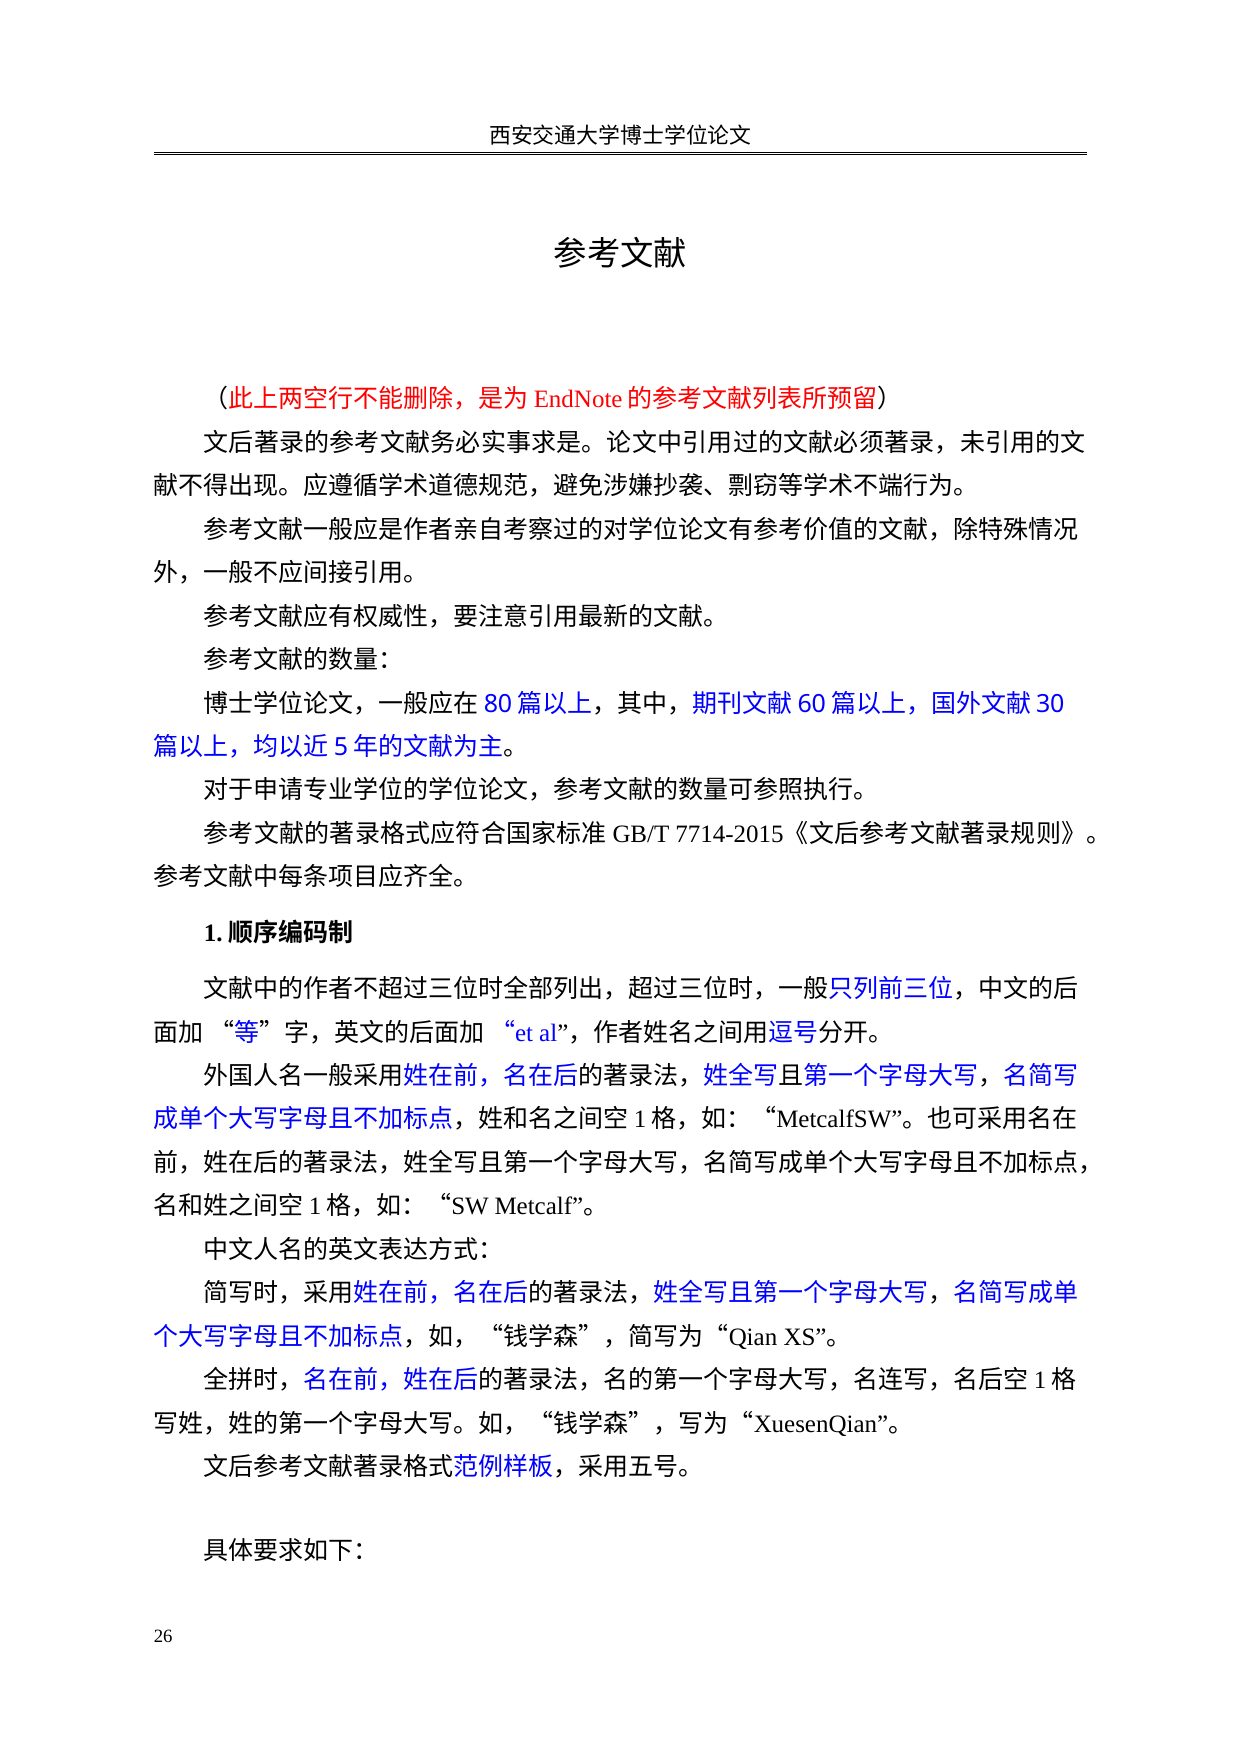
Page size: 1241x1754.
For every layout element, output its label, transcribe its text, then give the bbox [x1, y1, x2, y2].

text 简写时，采用姓在前，名在后的著录法，姓全写且第一个字母大写，名简写成单个大写字母且不加标点，如，“钱学森”，简写为“Qian XS”。 [153, 1273, 1087, 1352]
text 参考文献应有权威性，要注意引用最新的文献。 [153, 596, 1087, 632]
text 参考文献一般应是作者亲自考察过的对学位论文有参考价值的文献，除特殊情况外，一般不应间接引用。 [153, 509, 1087, 589]
text 具体要求如下： [153, 1531, 1087, 1567]
subtitle 参考文献 [153, 227, 1087, 275]
text 中文人名的英文表达方式： [153, 1229, 1087, 1266]
text 文献中的作者不超过三位时全部列出，超过三位时，一般只列前三位，中文的后面加 “等”字，英文的后面加 “et al”，作者姓名之间用逗号分开。 [153, 969, 1087, 1048]
text 对于申请专业学位的学位论文，参考文献的数量可参照执行。 [153, 770, 1087, 806]
text 文后著录的参考文献务必实事求是。论文中引用过的文献必须著录，未引用的文献不得出现。应遵循学术道德规范，避免涉嫌抄袭、剽窃等学术不端行为。 [153, 422, 1087, 502]
text 全拼时，名在前，姓在后的著录法，名的第一个字母大写，名连写，名后空1格写姓，姓的第一个字母大写。如，“钱学森”，写为“XuesenQian”。 [153, 1359, 1087, 1439]
text 外国人名一般采用姓在前，名在后的著录法，姓全写且第一个字母大写，名简写成单个大写字母且不加标点，姓和名之间空1格，如：“MetcalfSW”。也可采用名在前，姓在后的著录法，姓全写且第一个字母大写，名简写成单个大写字母且不加标点，名和姓之间空1格，如：“SW Metcalf”。 [153, 1056, 1087, 1222]
list 顺序编码制 [153, 913, 1087, 949]
text （此上两空行不能删除，是为EndNote的参考文献列表所预留） [153, 379, 1087, 415]
text 博士学位论文，一般应在80篇以上，其中，期刊文献60篇以上，国外文献30篇以上，均以近5年的文献为主。 [153, 683, 1087, 763]
text 参考文献的著录格式应符合国家标准GB/T 7714-2015《文后参考文献著录规则》。参考文献中每条项目应齐全。 [153, 813, 1087, 893]
text 文后参考文献著录格式范例样板，采用五号。 [153, 1446, 1087, 1483]
text 参考文献的数量： [153, 639, 1087, 676]
